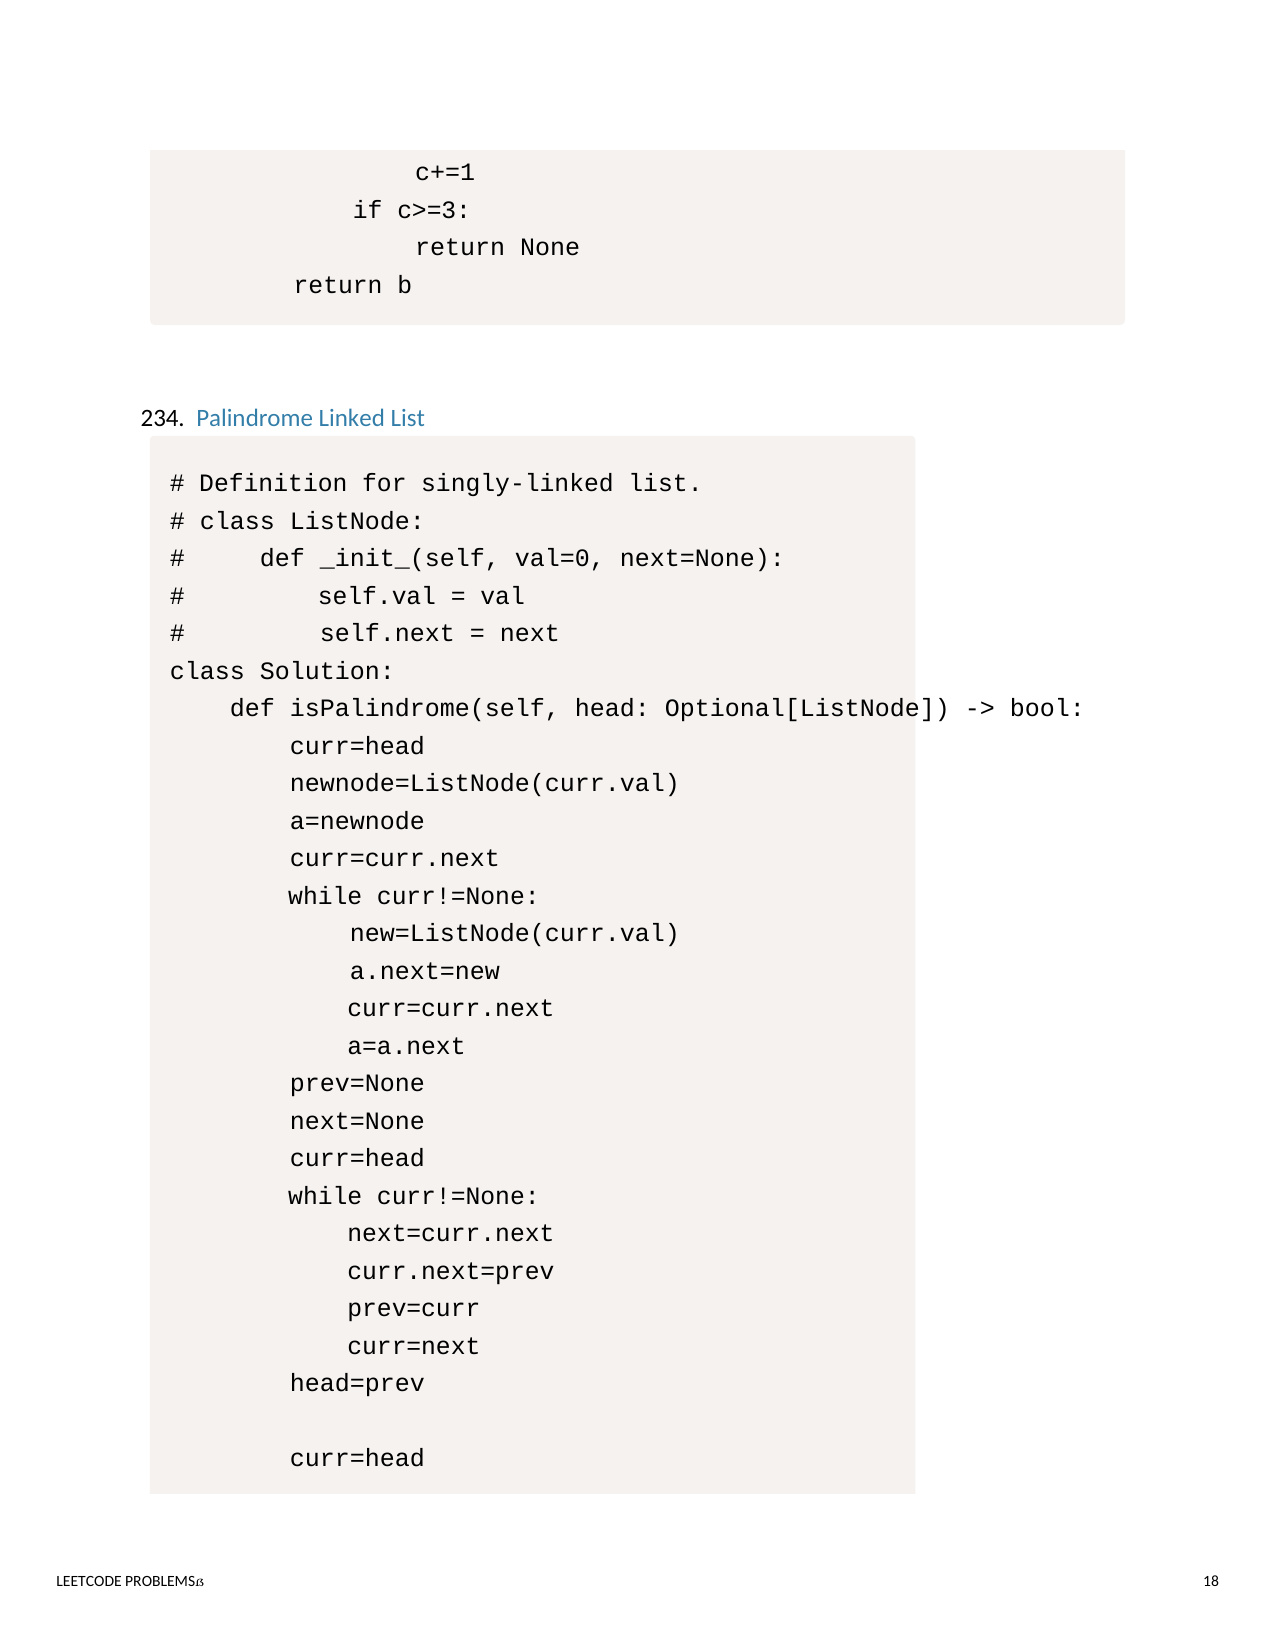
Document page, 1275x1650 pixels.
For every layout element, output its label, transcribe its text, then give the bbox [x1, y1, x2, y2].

text 234. Palindrome Linked List [140, 402, 1135, 433]
